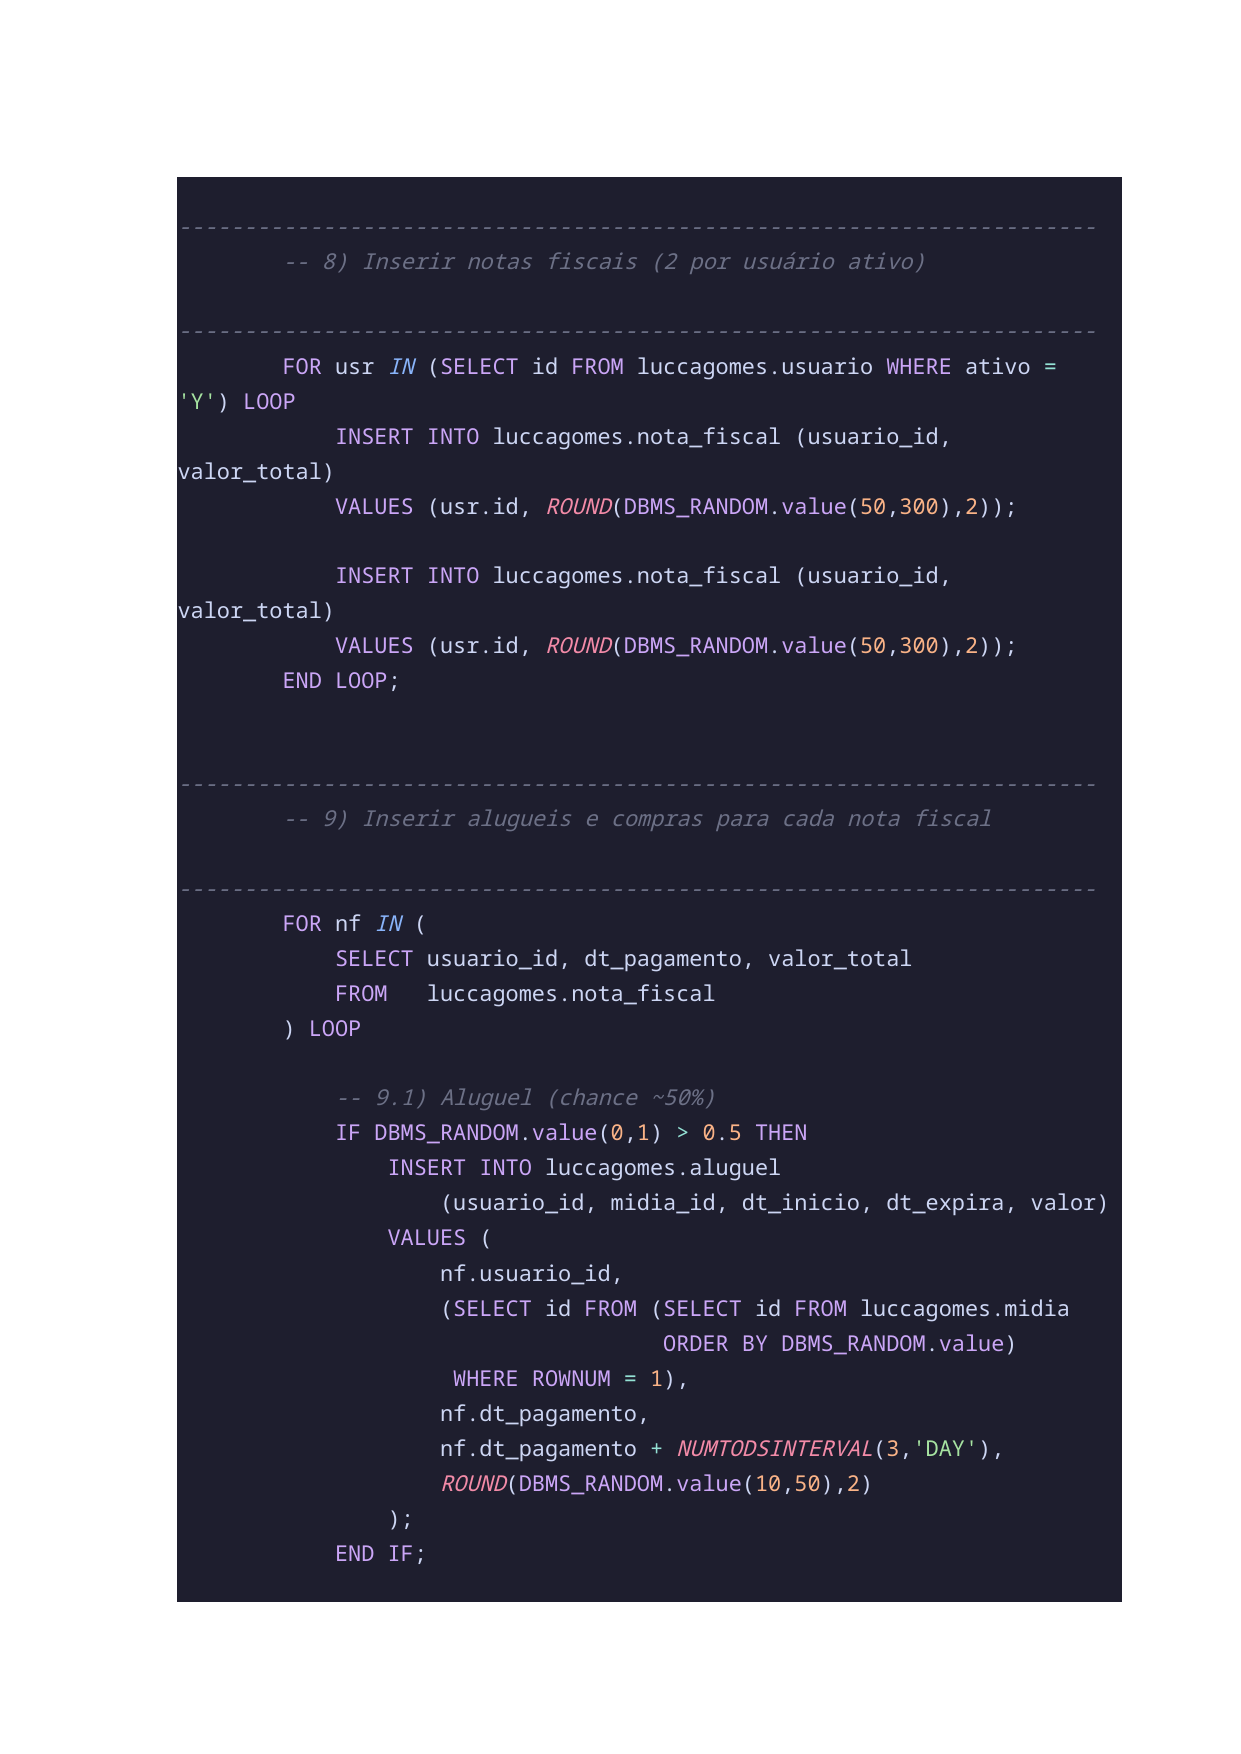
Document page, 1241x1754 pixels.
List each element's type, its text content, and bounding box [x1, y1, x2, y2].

text FOR usr IN (SELECT id FROM luccagomes.usuario WHERE ativo = 'Y') LOOP [177, 351, 1122, 416]
text ORDER BY DBMS_RANDOM.value) [177, 1328, 1122, 1357]
text INSERT INTO luccagomes.nota_fiscal (usuario_id, valor_total) [177, 560, 1122, 625]
text ---------------------------------------------------------------------- [177, 734, 1122, 798]
text END IF; [177, 1538, 1122, 1568]
text INSERT INTO luccagomes.nota_fiscal (usuario_id, valor_total) [177, 421, 1122, 486]
text ROUND(DBMS_RANDOM.value(10,50),2) [177, 1468, 1122, 1498]
text ---------------------------------------------------------------------- [177, 281, 1122, 345]
text INSERT INTO luccagomes.aluguel [177, 1152, 1122, 1182]
text IF DBMS_RANDOM.value(0,1) > 0.5 THEN [177, 1117, 1122, 1147]
text -- 8) Inserir notas fiscais (2 por usuário ativo) [177, 246, 1122, 276]
text nf.usuario_id, [177, 1257, 1122, 1287]
text ); [177, 1503, 1122, 1533]
text VALUES (usr.id, ROUND(DBMS_RANDOM.value(50,300),2)); [177, 491, 1122, 521]
text ) LOOP [177, 1013, 1122, 1043]
text (usuario_id, midia_id, dt_inicio, dt_expira, valor) [177, 1187, 1122, 1217]
text FROM luccagomes.nota_fiscal [177, 978, 1122, 1008]
text (SELECT id FROM (SELECT id FROM luccagomes.midia [177, 1293, 1122, 1322]
text FOR nf IN ( [177, 908, 1122, 937]
text ---------------------------------------------------------------------- [177, 177, 1122, 241]
text -- 9) Inserir alugueis e compras para cada nota fiscal [177, 803, 1122, 833]
text nf.dt_pagamento + NUMTODSINTERVAL(3,'DAY'), [177, 1433, 1122, 1463]
text VALUES ( [177, 1222, 1122, 1252]
text END LOOP; [177, 665, 1122, 695]
text SELECT usuario_id, dt_pagamento, valor_total [177, 943, 1122, 973]
text ---------------------------------------------------------------------- [177, 838, 1122, 902]
text WHERE ROWNUM = 1), [177, 1363, 1122, 1393]
text VALUES (usr.id, ROUND(DBMS_RANDOM.value(50,300),2)); [177, 630, 1122, 660]
text nf.dt_pagamento, [177, 1398, 1122, 1428]
text -- 9.1) Aluguel (chance ~50%) [177, 1082, 1122, 1112]
